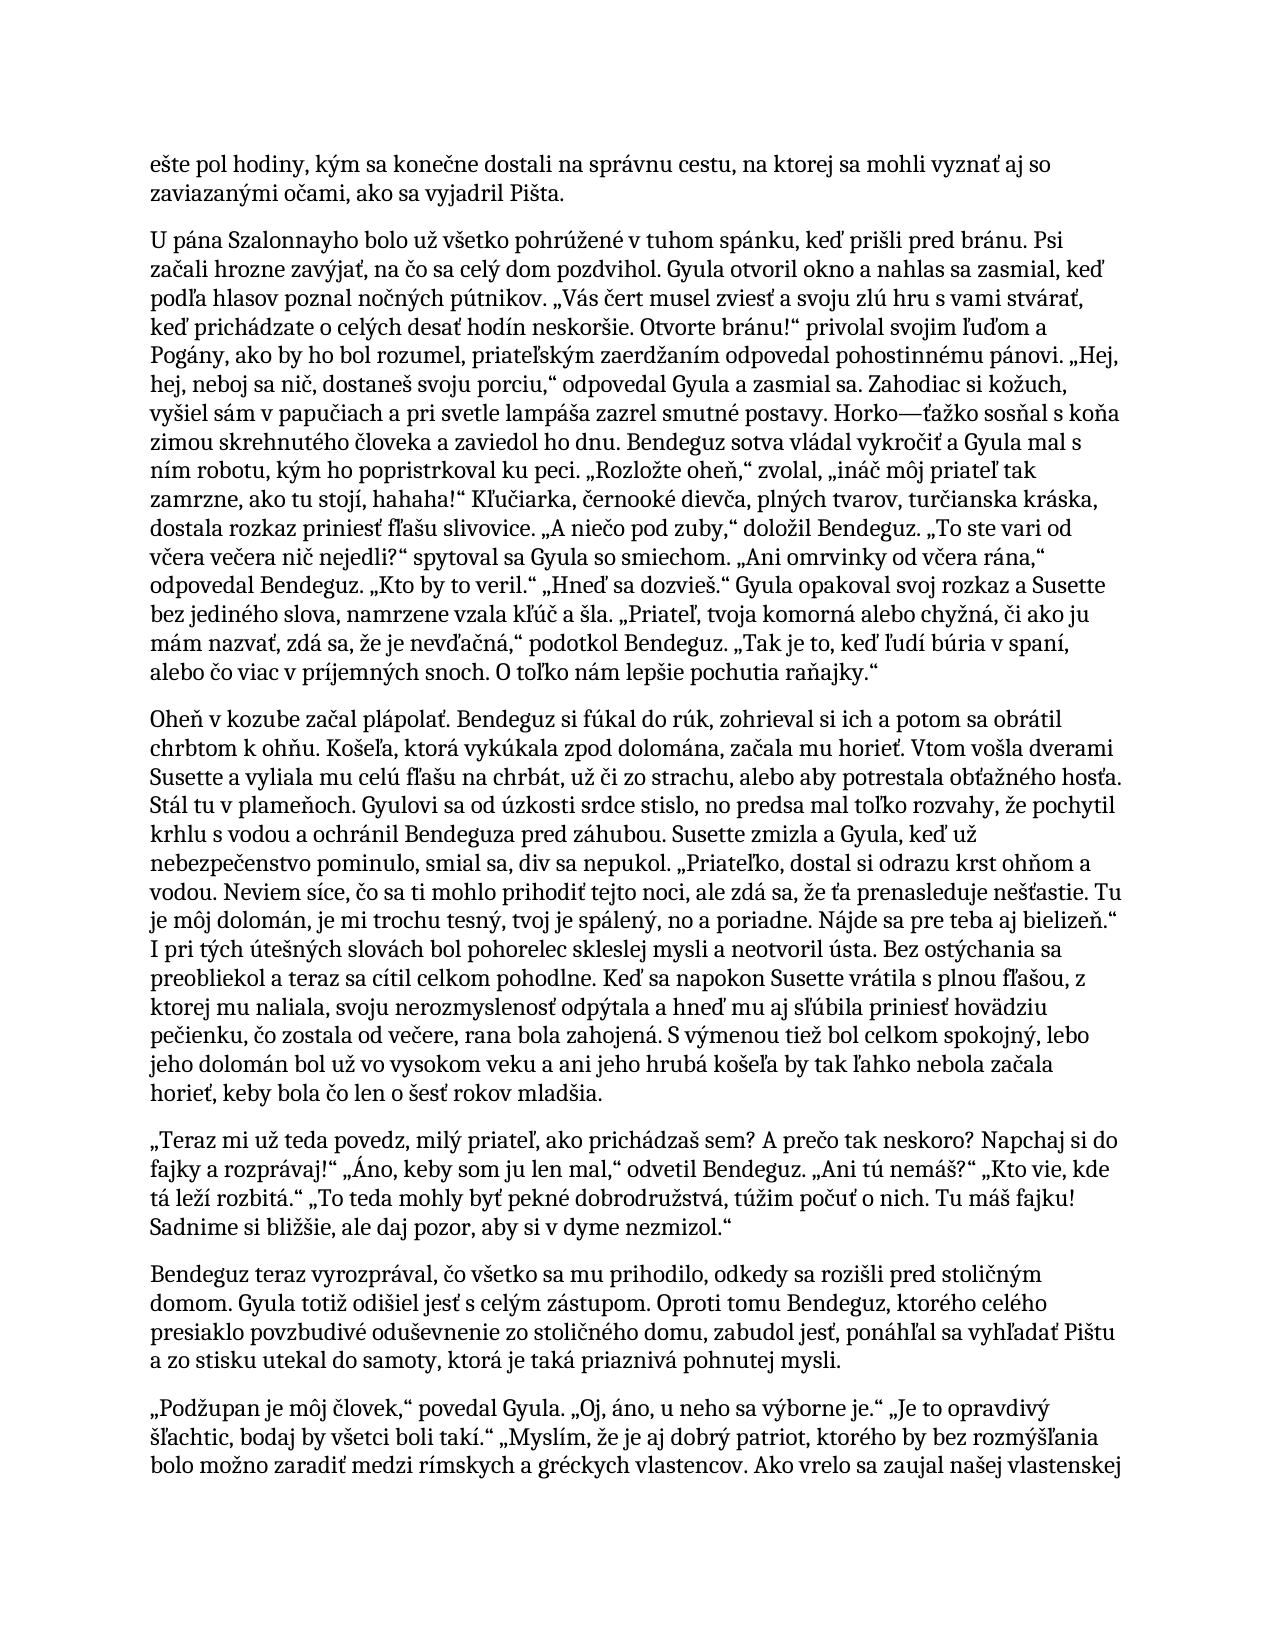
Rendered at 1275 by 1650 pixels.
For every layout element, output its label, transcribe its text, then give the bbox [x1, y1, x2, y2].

text U pána Szalonnayho bolo už všetko pohrúžené v tuhom spánku, keď prišli pred bránu. Psi začali hrozne zavýjať, na čo sa celý dom pozdvihol. Gyula otvoril okno a nahlas sa zasmial, keď podľa hlasov poznal nočných pútnikov. „Vás čert musel zviesť a svoju zlú hru s vami stvárať, keď prichádzate o celých desať hodín neskoršie. Otvorte bránu!“ privolal svojim ľuďom a Pogány, ako by ho bol rozumel, priateľským zaerdžaním odpovedal pohostinnému pánovi. „Hej, hej, neboj sa nič, dostaneš svoju porciu,“ odpovedal Gyula a zasmial sa. Zahodiac si kožuch, vyšiel sám v papučiach a pri svetle lampáša zazrel smutné postavy. Horko—ťažko sosňal s koňa zimou skrehnutého človeka a zaviedol ho dnu. Bendeguz sotva vládal vykročiť a Gyula mal s ním robotu, kým ho popristrkoval ku peci. „Rozložte oheň,“ zvolal, „ináč môj priateľ tak zamrzne, ako tu stojí, hahaha!“ Kľučiarka, černooké dievča, plných tvarov, turčianska kráska, dostala rozkaz priniesť fľašu slivovice. „A niečo pod zuby,“ doložil Bendeguz. „To ste vari od včera večera nič nejedli?“ spytoval sa Gyula so smiechom. „Ani omrvinky od včera rána,“ odpovedal Bendeguz. „Kto by to veril.“ „Hneď sa dozvieš.“ Gyula opakoval svoj rozkaz a Susette bez jediného slova, namrzene vzala kľúč a šla. „Priateľ, tvoja komorná alebo chyžná, či ako ju mám nazvať, zdá sa, že je nevďačná,“ podotkol Bendeguz. „Tak je to, keď ľudí búria v spaní, alebo čo viac v príjemných snoch. O toľko nám lepšie pochutia raňajky.“ [150, 226, 1125, 686]
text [150, 150, 1125, 207]
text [150, 1394, 1125, 1480]
text Bendeguz teraz vyrozprával, čo všetko sa mu prihodilo, odkedy sa rozišli pred stoličným domom. Gyula totiž odišiel jesť s celým zástupom. Oproti tomu Bendeguz, ktorého celého presiaklo povzbudivé oduševnenie zo stoličného domu, zabudol jesť, ponáhľal sa vyhľadať Pištu a zo stisku utekal do samoty, ktorá je taká priaznivá pohnutej mysli. [150, 1260, 1125, 1375]
text „Teraz mi už teda povedz, milý priateľ, ako prichádzaš sem? A prečo tak neskoro? Napchaj si do fajky a rozprávaj!“ „Áno, keby som ju len mal,“ odvetil Bendeguz. „Ani tú nemáš?“ „Kto vie, kde tá leží rozbitá.“ „To teda mohly byť pekné dobrodružstvá, túžim počuť o nich. Tu máš fajku! Sadnime si bližšie, ale daj pozor, aby si v dyme nezmizol.“ [150, 1126, 1125, 1241]
text Oheň v kozube začal plápolať. Bendeguz si fúkal do rúk, zohrieval si ich a potom sa obrátil chrbtom k ohňu. Košeľa, ktorá vykúkala zpod dolomána, začala mu horieť. Vtom vošla dverami Susette a vyliala mu celú fľašu na chrbát, už či zo strachu, alebo aby potrestala obťažného hosťa. Stál tu v plameňoch. Gyulovi sa od úzkosti srdce stislo, no predsa mal toľko rozvahy, že pochytil krhlu s vodou a ochránil Bendeguza pred záhubou. Susette zmizla a Gyula, keď už nebezpečenstvo pominulo, smial sa, div sa nepukol. „Priateľko, dostal si odrazu krst ohňom a vodou. Neviem síce, čo sa ti mohlo prihodiť tejto noci, ale zdá sa, že ťa prenasleduje nešťastie. Tu je môj dolomán, je mi trochu tesný, tvoj je spálený, no a poriadne. Nájde sa pre teba aj bielizeň.“ I pri tých útešných slovách bol pohorelec skleslej mysli a neotvoril ústa. Bez ostýchania sa preobliekol a teraz sa cítil celkom pohodlne. Keď sa napokon Susette vrátila s plnou fľašou, z ktorej mu naliala, svoju nerozmyslenosť odpýtala a hneď mu aj sľúbila priniesť hovädziu pečienku, čo zostala od večere, rana bola zahojená. S výmenou tiež bol celkom spokojný, lebo jeho dolomán bol už vo vysokom veku a ani jeho hrubá košeľa by tak ľahko nebola začala horieť, keby bola čo len o šesť rokov mladšia. [150, 705, 1125, 1107]
